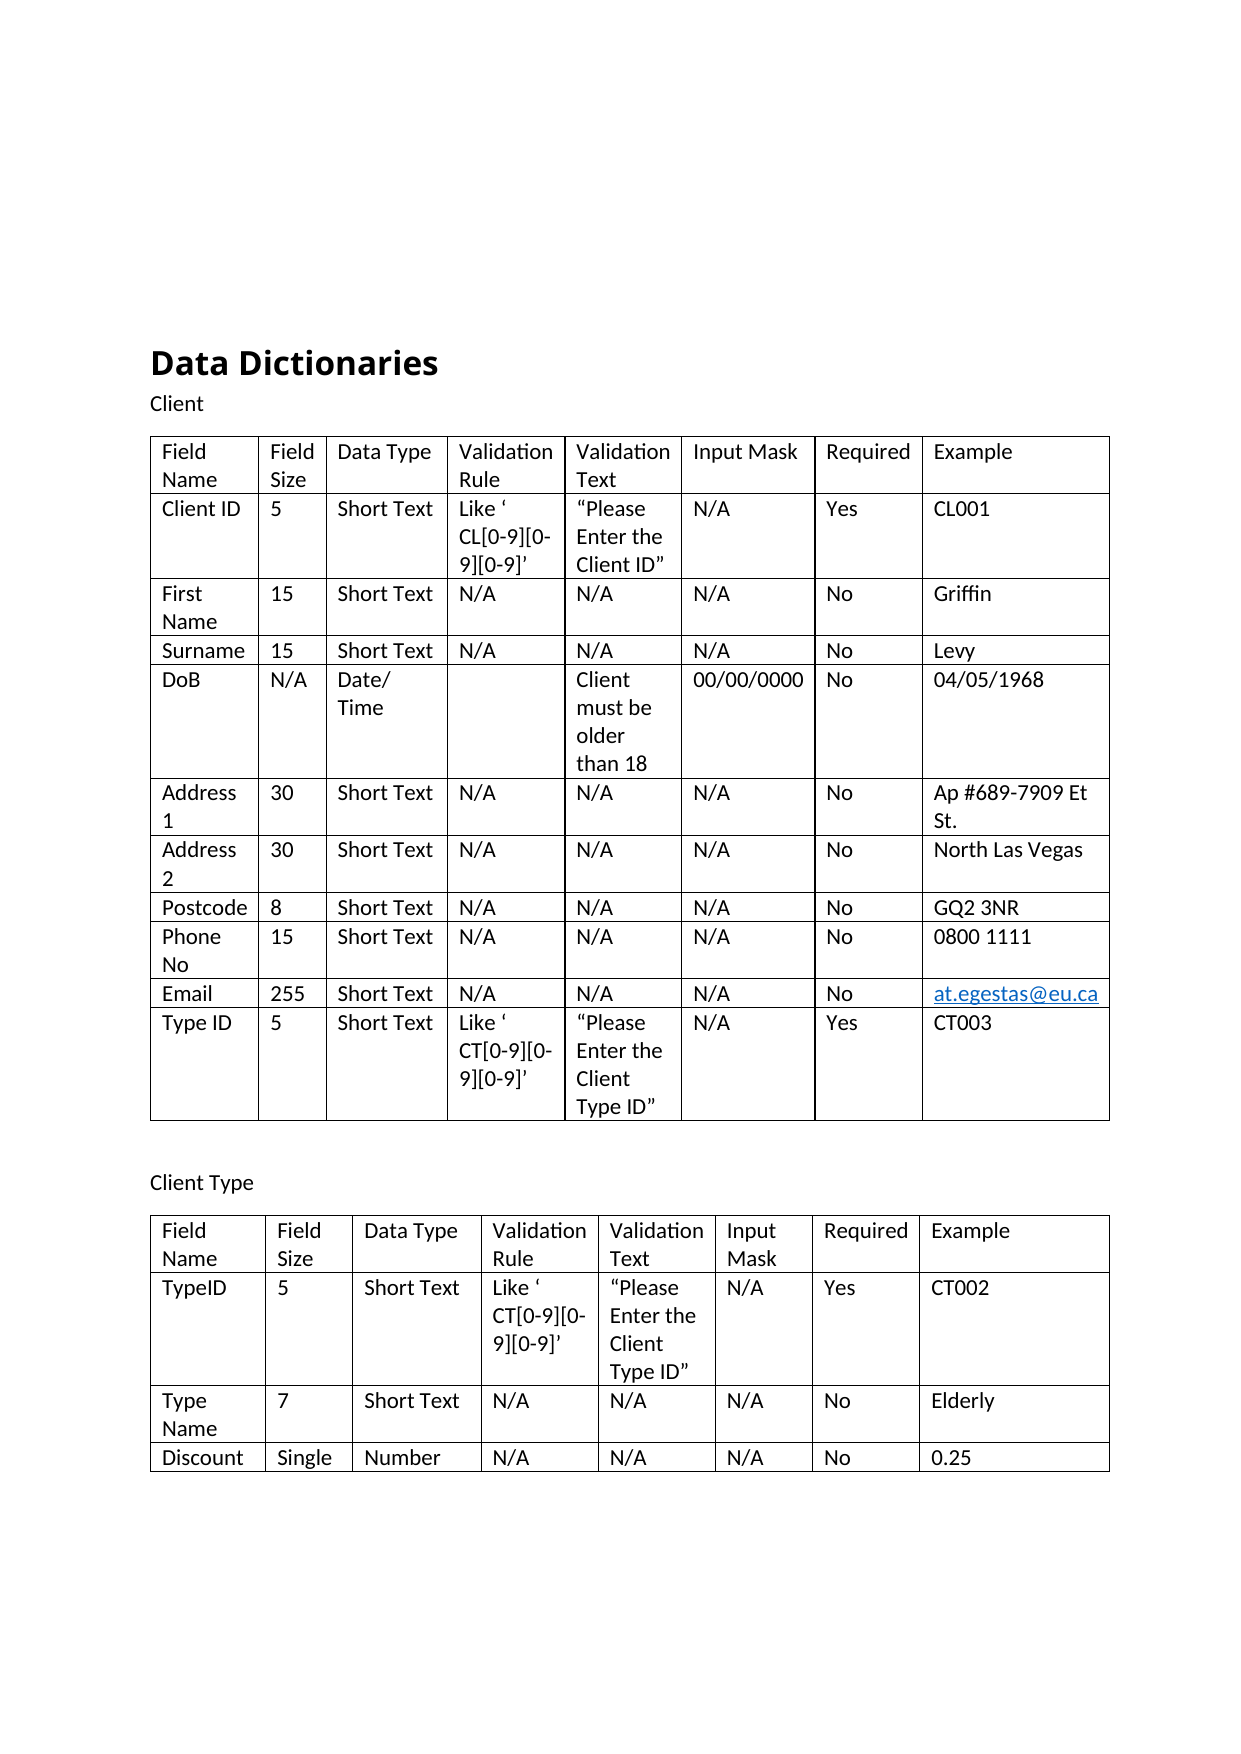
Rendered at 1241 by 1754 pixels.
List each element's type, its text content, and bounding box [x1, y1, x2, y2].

table_cell N/A [682, 1008, 814, 1120]
table_cell North Las Vegas [923, 836, 1109, 892]
table_cell N/A [716, 1273, 812, 1385]
table_cell N/A [682, 579, 814, 635]
table_cell N/A [682, 922, 814, 978]
table_cell N/A [682, 836, 814, 892]
table_cell 7 [266, 1386, 352, 1442]
table_cell No [816, 579, 922, 635]
table_cell Yes [816, 1008, 922, 1120]
table_cell N/A [716, 1443, 812, 1471]
table_cell “Please Enter the Client Type ID” [566, 1008, 681, 1120]
table_cell N/A [482, 1386, 598, 1442]
table_cell N/A [482, 1443, 598, 1471]
table_cell 0.25 [920, 1443, 1109, 1471]
text Client Type [150, 1168, 1090, 1196]
table_cell Type Name [151, 1386, 265, 1442]
table_cell “Please Enter the Client Type ID” [599, 1273, 715, 1385]
table_header Data Type [327, 437, 447, 493]
table_cell 04/05/1968 [923, 665, 1109, 777]
table_cell 5 [259, 1008, 326, 1120]
table_cell “Please Enter the Client ID” [566, 494, 681, 578]
table_cell N/A [259, 665, 326, 777]
table_cell No [816, 636, 922, 664]
table_header Validation Rule [482, 1216, 598, 1272]
table_cell Short Text [353, 1273, 481, 1385]
table_cell First Name [151, 579, 258, 635]
table_cell Short Text [353, 1386, 481, 1442]
table_cell Short Text [327, 836, 447, 892]
table_cell No [816, 922, 922, 978]
table_cell N/A [599, 1443, 715, 1471]
table_cell TypeID [151, 1273, 265, 1385]
table_cell Discount [151, 1443, 265, 1471]
table_cell N/A [566, 893, 681, 921]
table_cell No [816, 779, 922, 834]
table_cell Griffin [923, 579, 1109, 635]
table_cell Short Text [327, 579, 447, 635]
table_header Validation Text [599, 1216, 715, 1272]
table_cell No [813, 1386, 919, 1442]
table_header Field Name [151, 1216, 265, 1272]
table_cell 15 [259, 579, 326, 635]
table_cell Short Text [327, 979, 447, 1007]
table_cell Email [151, 979, 258, 1007]
table_cell Yes [816, 494, 922, 578]
table_cell 0800 1111 [923, 922, 1109, 978]
table_cell 15 [259, 922, 326, 978]
table_cell Phone No [151, 922, 258, 978]
table_cell DoB [151, 665, 258, 777]
table_cell Date/Time [327, 665, 447, 777]
table_cell Type ID [151, 1008, 258, 1120]
table_cell CT002 [920, 1273, 1109, 1385]
table_cell 5 [259, 494, 326, 578]
table_cell No [816, 836, 922, 892]
table_cell N/A [448, 922, 564, 978]
table_cell CT003 [923, 1008, 1109, 1120]
table_cell Like ‘ CT[0-9][0-9][0-9]’ [448, 1008, 564, 1120]
table_cell Elderly [920, 1386, 1109, 1442]
table_cell No [813, 1443, 919, 1471]
table_header Validation Text [566, 437, 681, 493]
table_cell 30 [259, 779, 326, 834]
table_header Data Type [353, 1216, 481, 1272]
table_cell N/A [448, 893, 564, 921]
table_header Field Size [259, 437, 326, 493]
table_cell Yes [813, 1273, 919, 1385]
table_cell N/A [448, 836, 564, 892]
table_cell N/A [682, 636, 814, 664]
table_cell N/A [448, 579, 564, 635]
table_cell 5 [266, 1273, 352, 1385]
text Client [150, 389, 1090, 417]
table_cell Postcode [151, 893, 258, 921]
table_cell N/A [448, 779, 564, 834]
table_cell N/A [566, 636, 681, 664]
table_header Required [816, 437, 922, 493]
table_cell Short Text [327, 893, 447, 921]
table_cell N/A [682, 779, 814, 834]
table_cell Like ‘ CL[0-9][0-9][0-9]’ [448, 494, 564, 578]
table_cell N/A [566, 779, 681, 834]
table_cell Surname [151, 636, 258, 664]
table_cell 00/00/0000 [682, 665, 814, 777]
table_header Example [923, 437, 1109, 493]
table_cell at.egestas@eu.ca [923, 979, 1109, 1007]
table_cell [448, 665, 564, 777]
table_cell CL001 [923, 494, 1109, 578]
table_cell N/A [566, 922, 681, 978]
table_cell 30 [259, 836, 326, 892]
table_cell N/A [566, 836, 681, 892]
table_cell N/A [682, 979, 814, 1007]
table_cell 8 [259, 893, 326, 921]
table_cell Client must be older than 18 [566, 665, 681, 777]
table_cell 255 [259, 979, 326, 1007]
table_cell Number [353, 1443, 481, 1471]
table_cell Like ‘ CT[0-9][0-9][0-9]’ [482, 1273, 598, 1385]
table_cell Client ID [151, 494, 258, 578]
table_cell N/A [566, 579, 681, 635]
table_cell Short Text [327, 1008, 447, 1120]
table_cell GQ2 3NR [923, 893, 1109, 921]
table_cell Short Text [327, 922, 447, 978]
table_header Field Size [266, 1216, 352, 1272]
table_cell N/A [448, 636, 564, 664]
table_header Example [920, 1216, 1109, 1272]
table_cell Single [266, 1443, 352, 1471]
table_cell N/A [682, 893, 814, 921]
table_cell Short Text [327, 494, 447, 578]
table_cell Levy [923, 636, 1109, 664]
table_cell Address 1 [151, 779, 258, 834]
table_cell Short Text [327, 636, 447, 664]
table_header Field Name [151, 437, 258, 493]
table_cell No [816, 979, 922, 1007]
table_cell N/A [448, 979, 564, 1007]
table_cell No [816, 665, 922, 777]
table_cell N/A [682, 494, 814, 578]
table_header Validation Rule [448, 437, 564, 493]
table_cell Address 2 [151, 836, 258, 892]
table_cell N/A [599, 1386, 715, 1442]
table_header Required [813, 1216, 919, 1272]
table_cell No [816, 893, 922, 921]
table_header Input Mask [716, 1216, 812, 1272]
table_cell Short Text [327, 779, 447, 834]
table_cell Ap #689-7909 Et St. [923, 779, 1109, 834]
table_cell 15 [259, 636, 326, 664]
table_cell N/A [716, 1386, 812, 1442]
subtitle Data Dictionaries [150, 340, 1090, 386]
table_header Input Mask [682, 437, 814, 493]
table_cell N/A [566, 979, 681, 1007]
